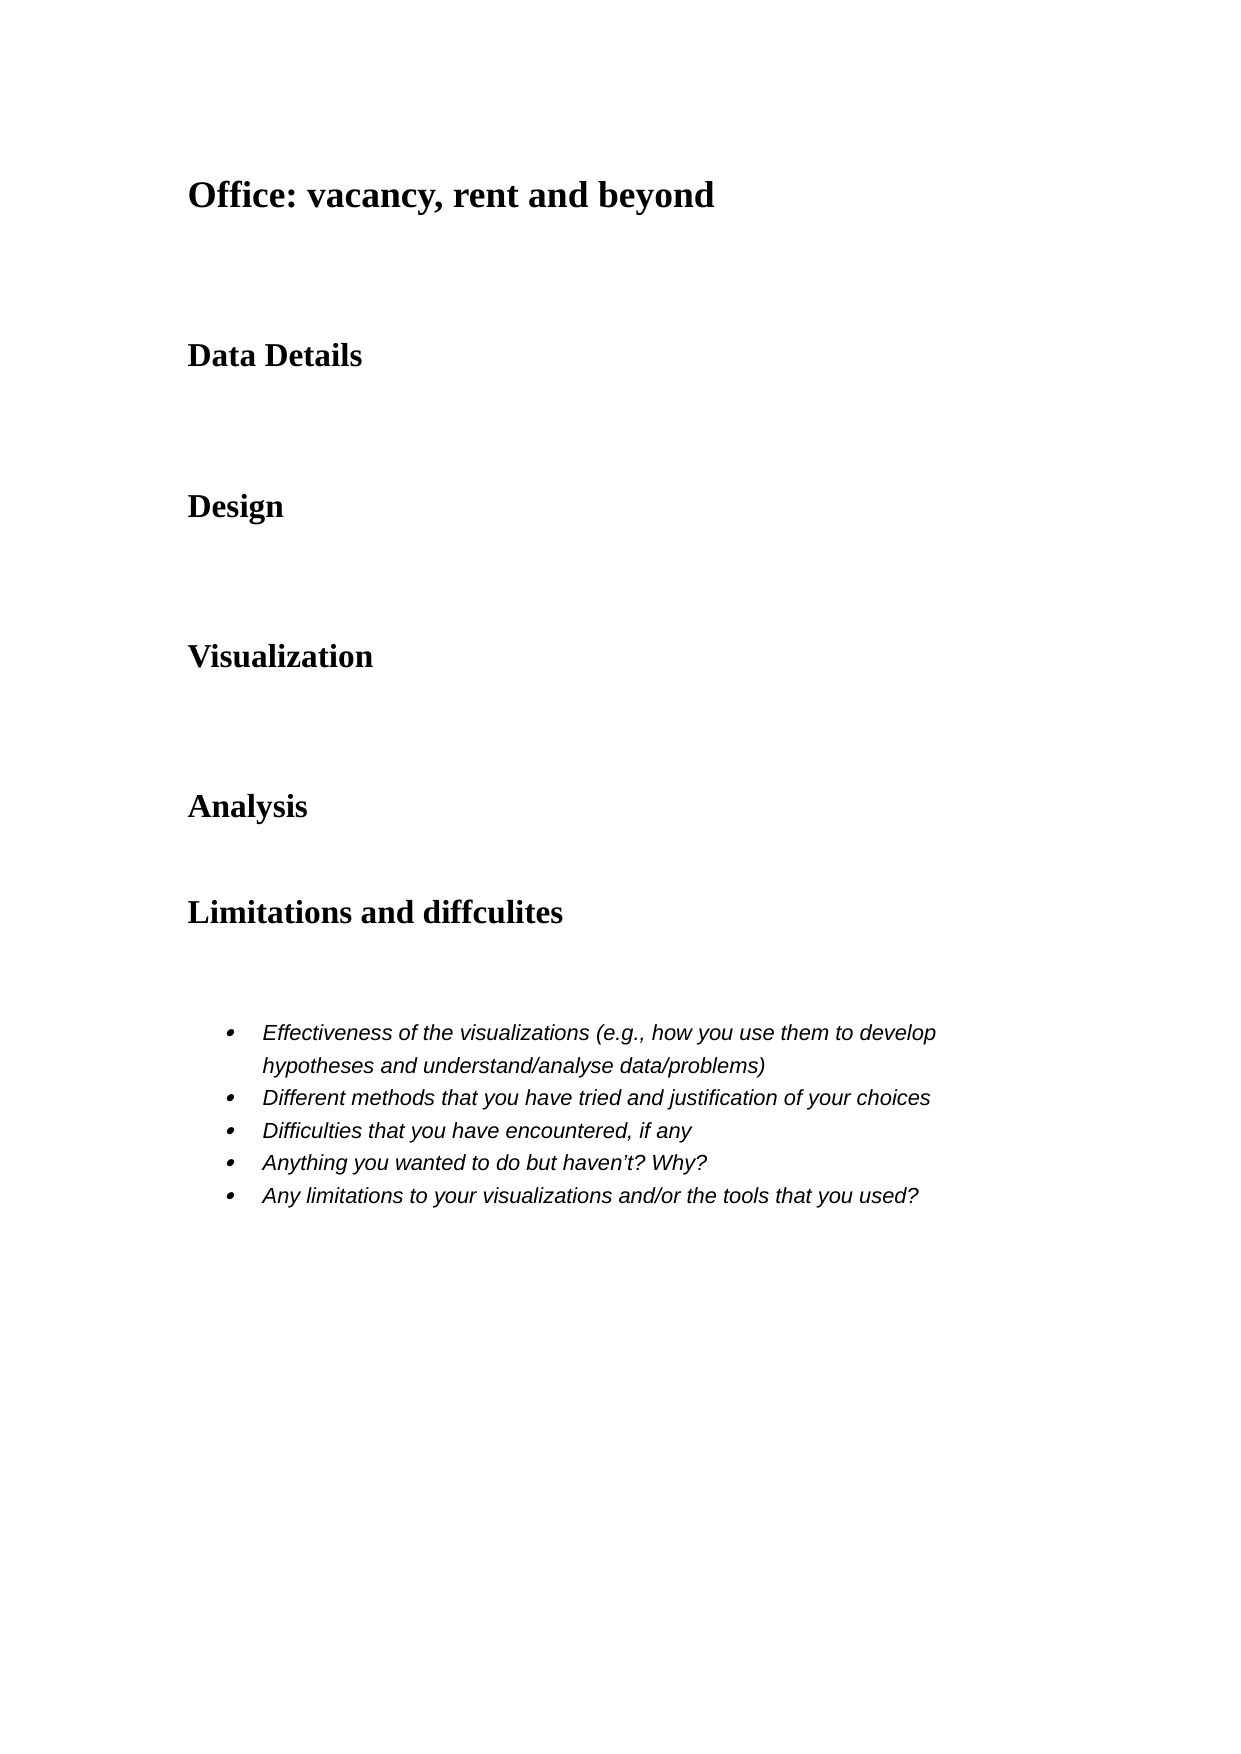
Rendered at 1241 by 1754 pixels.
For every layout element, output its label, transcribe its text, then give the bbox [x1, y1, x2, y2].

list Anything you wanted to do but haven’t? Why? [225, 1147, 1053, 1179]
subtitle Analysis [187, 773, 1053, 838]
subtitle Limitations and diffculites [187, 879, 1053, 944]
list Effectiveness of the visualizations (e.g., how you use them to develop hypotheses and understand/analyse data/problems) [225, 1017, 1053, 1082]
list Any limitations to your visualizations and/or the tools that you used? [225, 1179, 1053, 1212]
subtitle Data Details [187, 322, 1053, 387]
subtitle Office: vacancy, rent and beyond [187, 162, 1053, 227]
subtitle Visualization [187, 623, 1053, 688]
list Difficulties that you have encountered, if any [225, 1114, 1053, 1147]
list Different methods that you have tried and justification of your choices [225, 1082, 1053, 1114]
subtitle Design [187, 472, 1053, 537]
